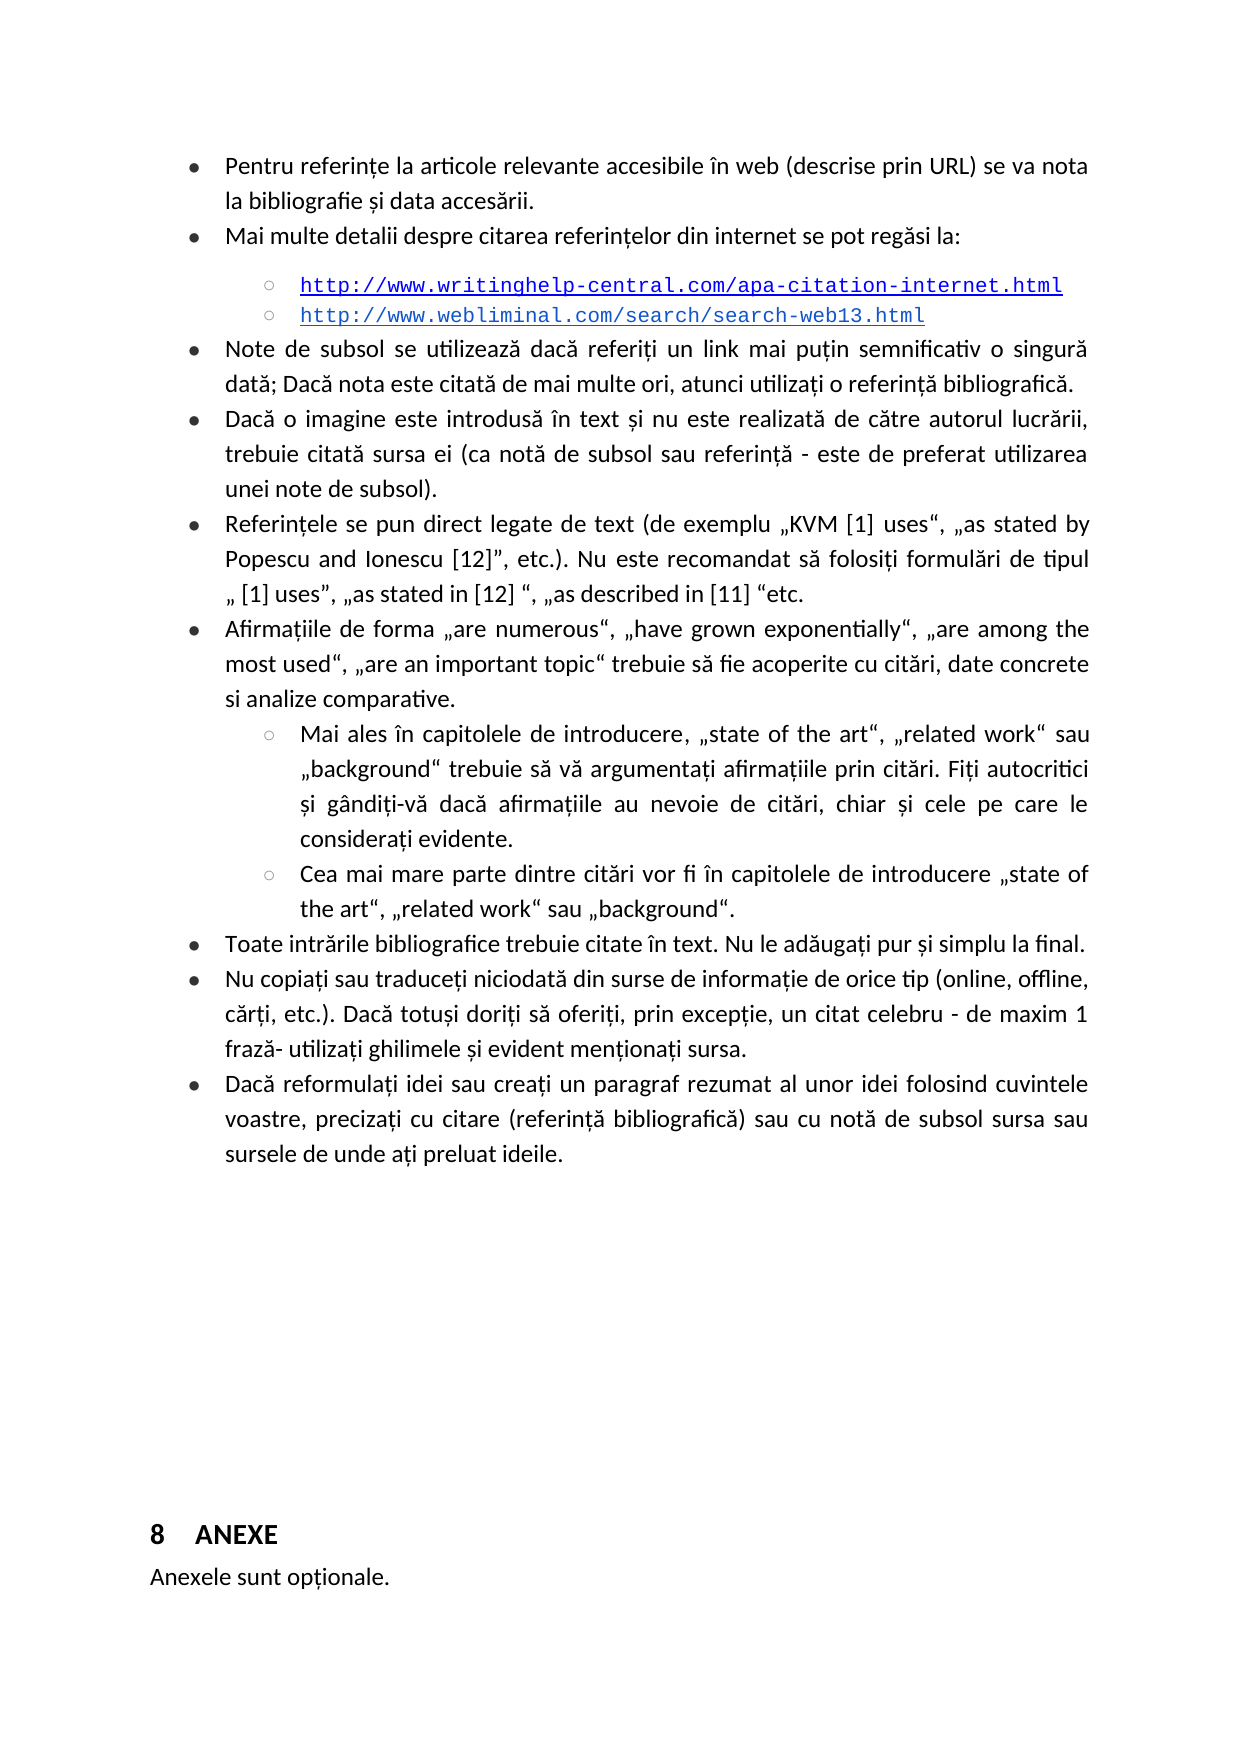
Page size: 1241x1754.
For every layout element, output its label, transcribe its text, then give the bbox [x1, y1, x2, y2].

list Dacă o imagine este introdusă în text și nu este realizată de către autorul lucrării, trebuie citată sursa ei (ca notă de subsol sau referință - este de preferat utilizarea unei note de subsol). [187, 403, 1090, 504]
list http://www.webliminal.com/search/search-web13.html [262, 302, 1090, 329]
list Pentru referințe la articole relevante accesibile în web (descrise prin URL) se va nota la bibliografie și data accesării. [187, 150, 1090, 216]
list http://www.writinghelp-central.com/apa-citation-internet.html [262, 272, 1090, 298]
list Referințele se pun direct legate de text (de exemplu „KVM [1] uses“, „as stated by Popescu and Ionescu [12]”, etc.). Nu este recomandat să folosiți formulări de tipul „ [1] uses”, „as stated in [12] “, „as described in [11] “etc. [187, 508, 1090, 609]
list Cea mai mare parte dintre citări vor fi în capitolele de introducere „state of the art“, „related work“ sau „background“. [262, 858, 1090, 924]
subtitle Anexe [150, 1516, 1090, 1552]
list Mai multe detalii despre citarea referințelor din internet se pot regăsi la: [187, 220, 1090, 251]
list Mai ales în capitolele de introducere, „state of the art“, „related work“ sau „background“ trebuie să vă argumentați afirmațiile prin citări. Fiți autocritici și gândiți-vă dacă afirmațiile au nevoie de citări, chiar și cele pe care le considerați evidente. [262, 718, 1090, 854]
text Anexele sunt opționale. [150, 1562, 1090, 1592]
list Note de subsol se utilizează dacă referiți un link mai puțin semnificativ o singură dată; Dacă nota este citată de mai multe ori, atunci utilizați o referință bibliografică. [187, 333, 1090, 399]
list Nu copiați sau traduceți niciodată din surse de informație de orice tip (online, offline, cărți, etc.). Dacă totuși doriți să oferiți, prin excepție, un citat celebru - de maxim 1 frază- utilizați ghilimele și evident menționați sursa. [187, 963, 1090, 1064]
list Afirmațiile de forma „are numerous“, „have grown exponentially“, „are among the most used“, „are an important topic“ trebuie să fie acoperite cu citări, date concrete si analize comparative. [187, 613, 1090, 714]
list Toate intrările bibliografice trebuie citate în text. Nu le adăugați pur și simplu la final. [187, 928, 1090, 959]
list Dacă reformulați idei sau creați un paragraf rezumat al unor idei folosind cuvintele voastre, precizați cu citare (referință bibliografică) sau cu notă de subsol sursa sau sursele de unde ați preluat ideile. [187, 1068, 1090, 1169]
